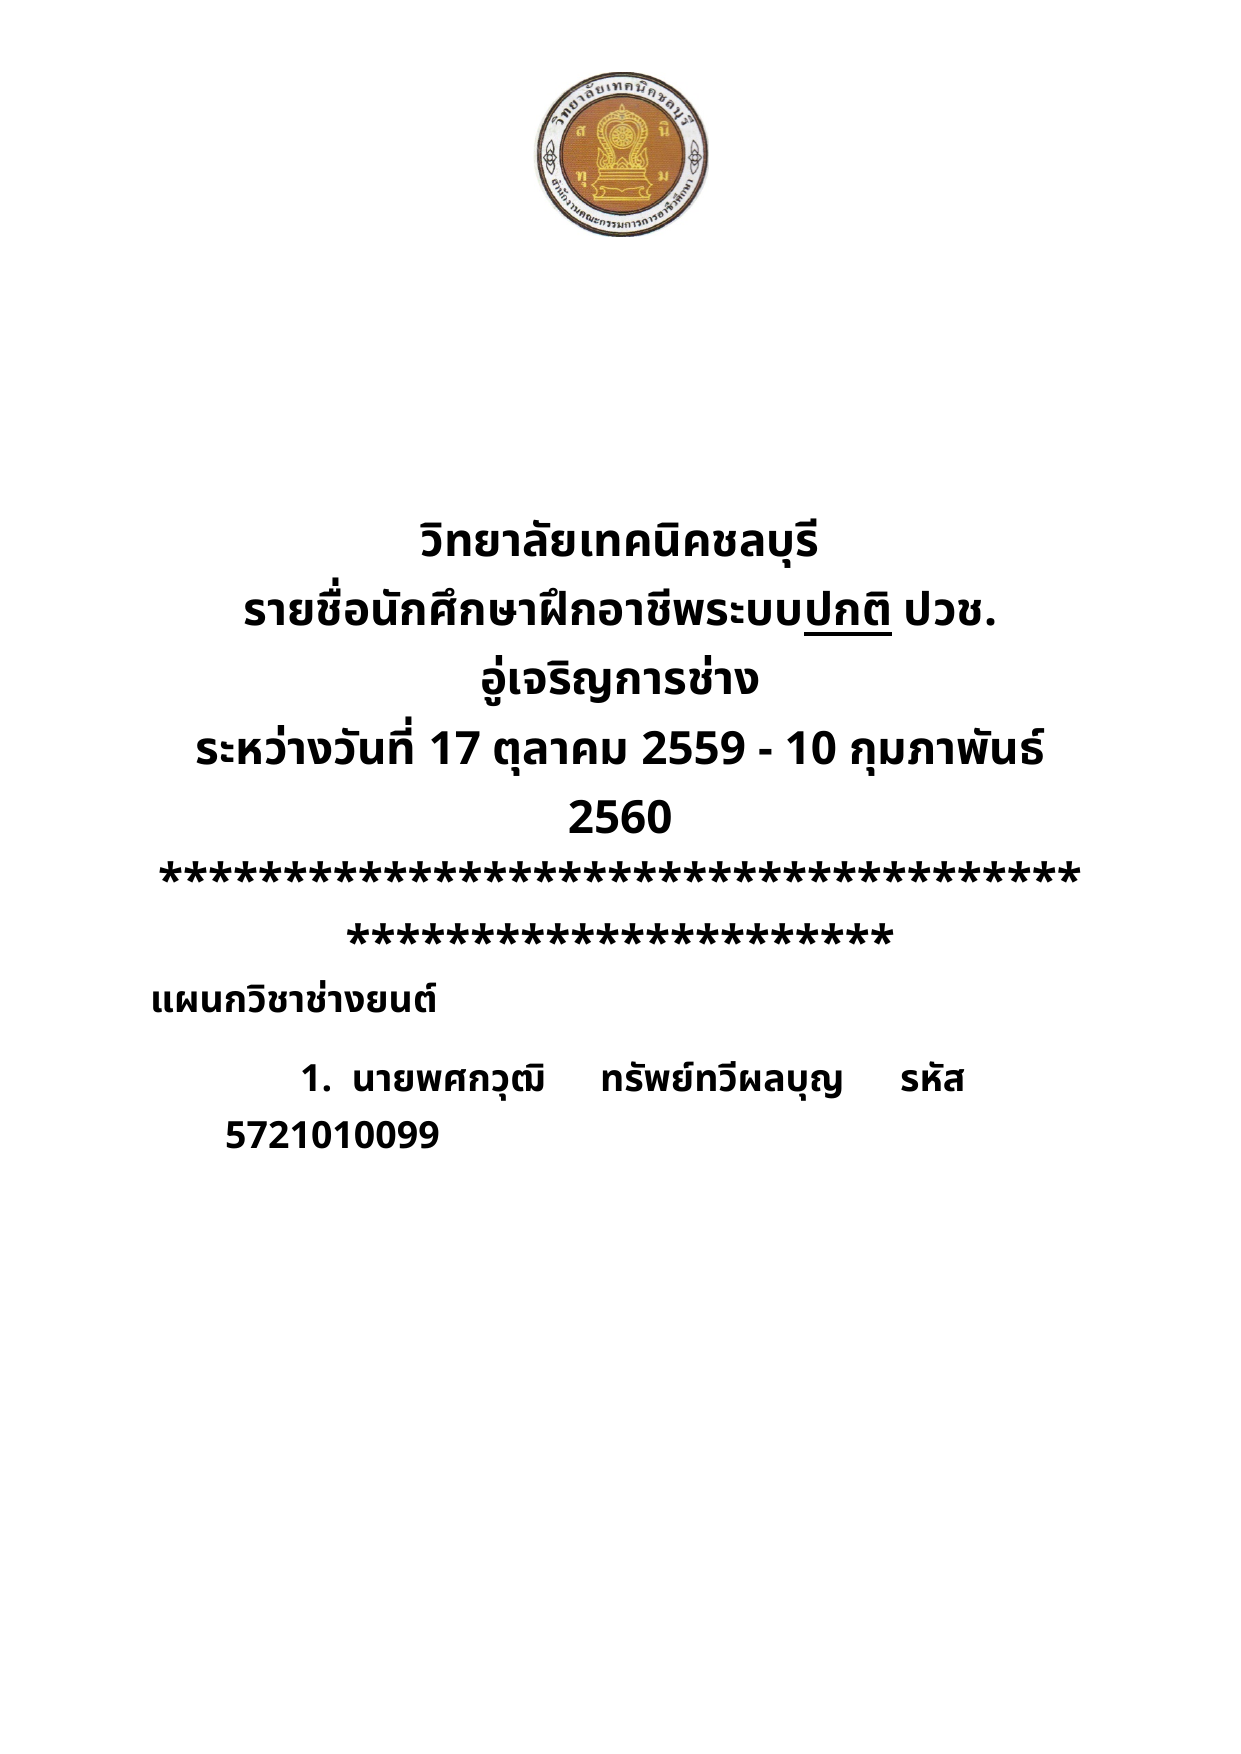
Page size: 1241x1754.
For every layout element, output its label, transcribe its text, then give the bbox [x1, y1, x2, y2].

text รายชื่อนักศึกษาฝึกอาชีพระบบปกติ ปวช. [150, 577, 1090, 646]
text แผนกวิชาช่างยนต์ [150, 972, 1090, 1029]
picture [533, 72, 709, 235]
text 1. นายพศกวุฒิ ทรัพย์ทวีผลบุญ รหัส 5721010099 [150, 1052, 1090, 1159]
text *********************************************************** [150, 847, 1090, 972]
text อู่เจริญการช่าง [150, 646, 1090, 715]
text ระหว่างวันที่ 17 ตุลาคม 2559 - 10 กุมภาพันธ์ 2560 [150, 715, 1090, 847]
text วิทยาลัยเทคนิคชลบุรี [150, 507, 1090, 577]
